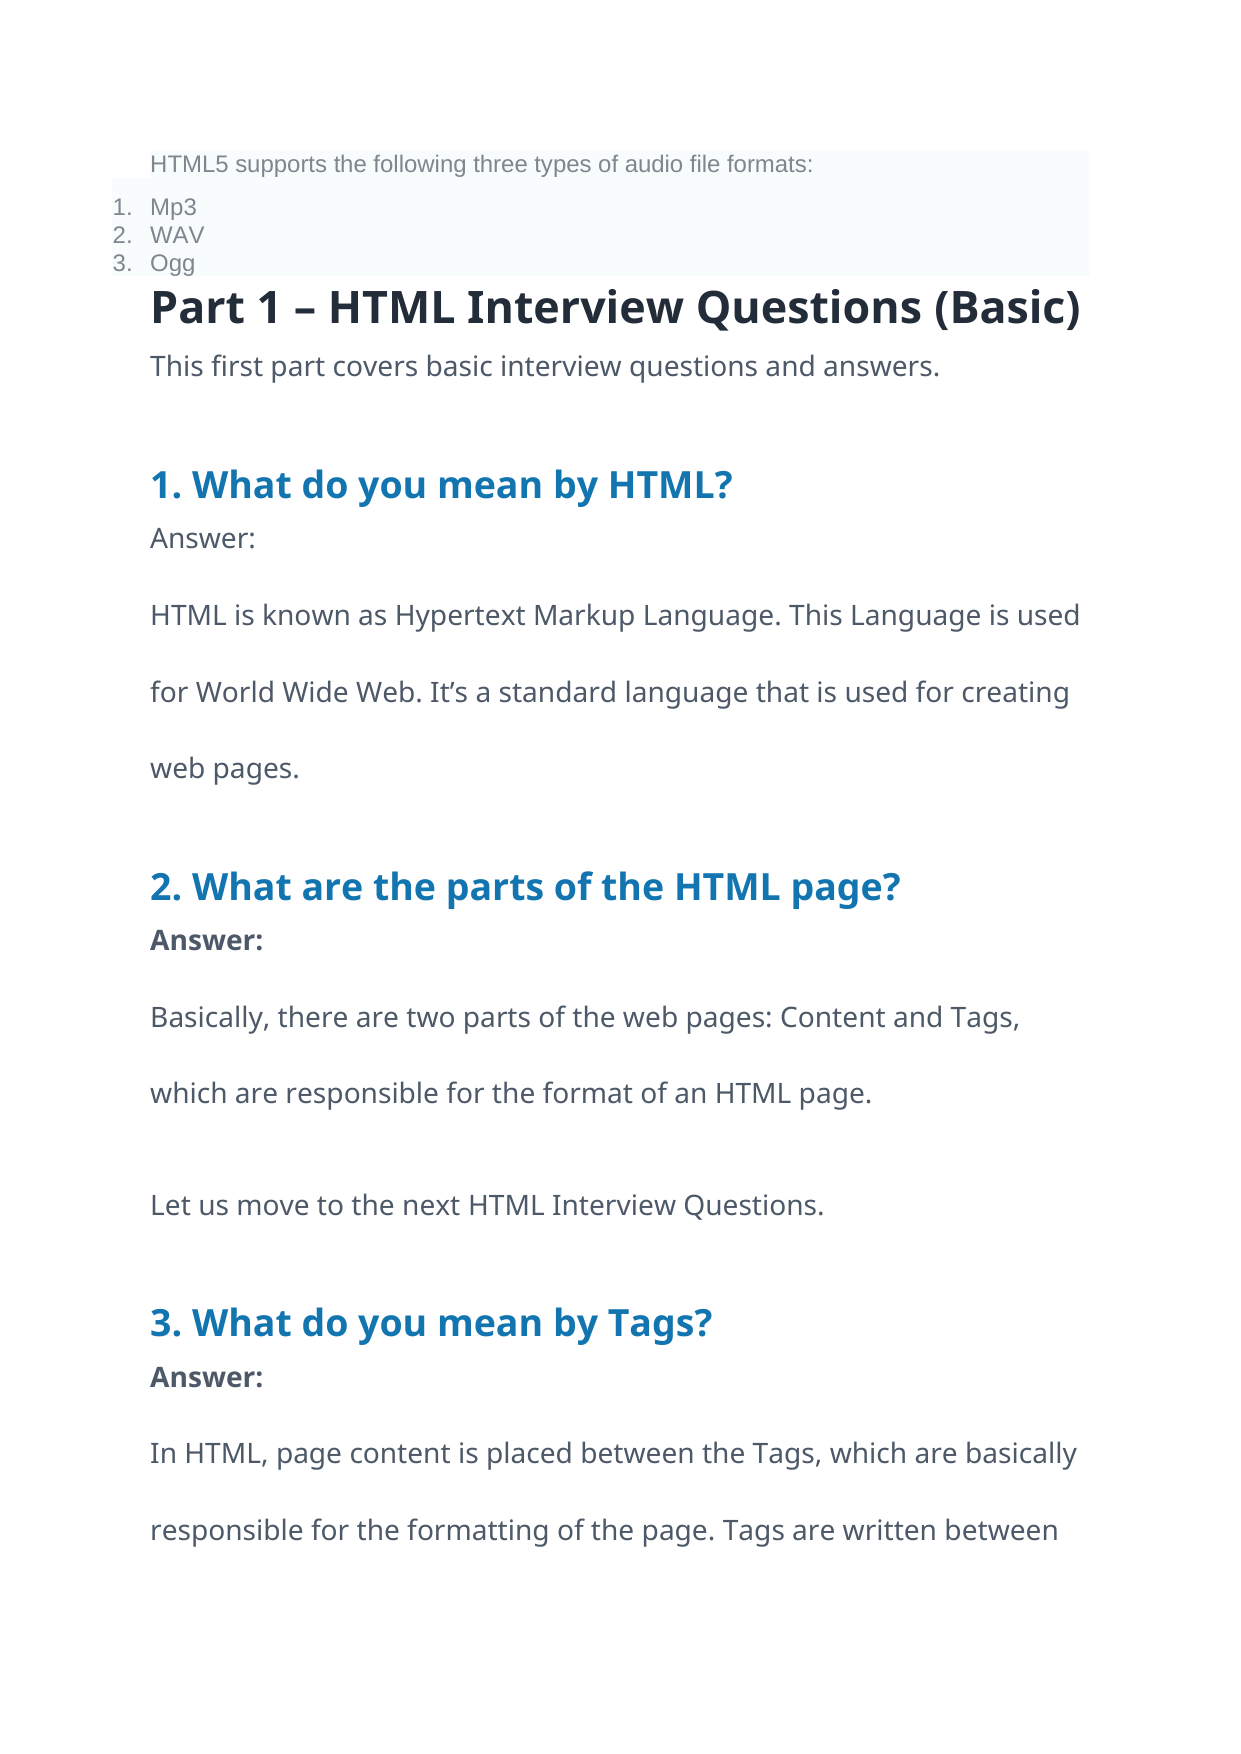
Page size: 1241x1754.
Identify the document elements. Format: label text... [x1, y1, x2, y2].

text Answer: Basically, there are two parts of the web pages: Content and Tags, which are responsible for the format of an HTML page. [150, 920, 1090, 1112]
text Part 1 – HTML Interview Questions (Basic) [150, 276, 1090, 337]
text 2. What are the parts of the HTML page? [150, 860, 1090, 911]
text 1. What do you mean by HTML? [150, 458, 1090, 509]
list WAV [112, 221, 1090, 248]
text Answer: HTML is known as Hypertext Markup Language. This Language is used for World Wide Web. It’s a standard language that is used for creating web pages. [150, 518, 1090, 787]
text Let us move to the next HTML Interview Questions. [150, 1185, 1090, 1223]
text 3. What do you mean by Tags? [150, 1296, 1090, 1347]
list Mp3 [112, 193, 1090, 221]
list Ogg [112, 248, 1090, 276]
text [150, 1357, 1090, 1548]
text HTML5 supports the following three types of audio file formats: [150, 150, 1090, 178]
text This first part covers basic interview questions and answers. [150, 347, 1090, 385]
